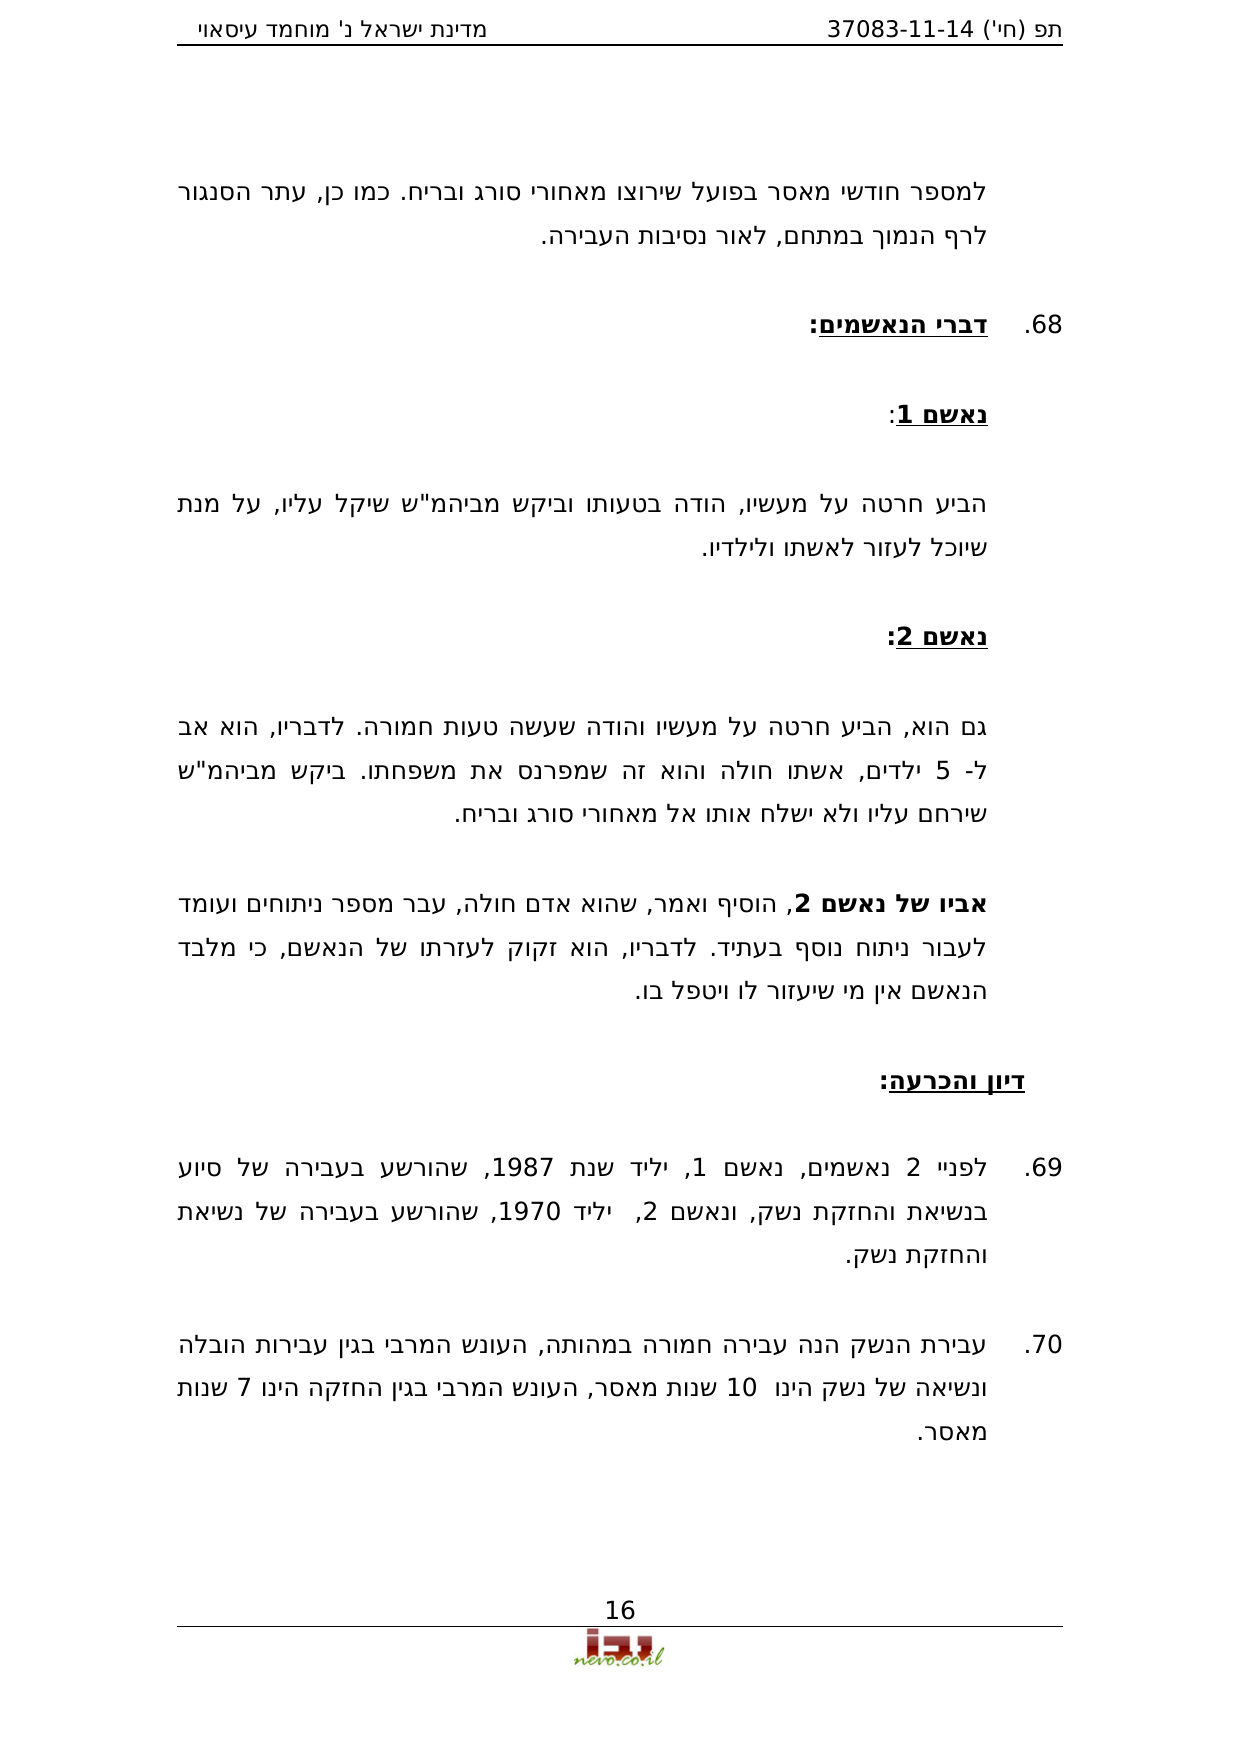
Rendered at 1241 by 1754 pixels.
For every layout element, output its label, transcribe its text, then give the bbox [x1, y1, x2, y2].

text 70. עבירת הנשק הנה עבירה חמורה במהותה, העונש המרבי בגין עבירות הובלה ונשיאה של נשק הינו 10 שנות מאסר, העונש המרבי בגין החזקה הינו 7 שנות מאסר. [177, 1330, 1063, 1447]
text 68. דברי הנאשמים: [177, 310, 1063, 339]
text נאשם 1: [177, 400, 1063, 429]
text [177, 177, 1063, 250]
text הביע חרטה על מעשיו, הודה בטעותו וביקש מביהמ"ש שיקל עליו, על מנת שיוכל לעזור לאשתו ולילדיו. [177, 489, 1063, 562]
text דיון והכרעה: [177, 1066, 1026, 1095]
text גם הוא, הביע חרטה על מעשיו והודה שעשה טעות חמורה. לדבריו, הוא אב ל- 5 ילדים, אשתו חולה והוא זה שמפרנס את משפחתו. ביקש מביהמ"ש שירחם עליו ולא ישלח אותו אל מאחורי סורג ובריח. [177, 712, 1063, 829]
text נאשם 2: [177, 623, 988, 652]
text 69. לפניי 2 נאשמים, נאשם 1, יליד שנת 1987, שהורשע בעבירה של סיוע בנשיאת והחזקת נשק, ונאשם 2, יליד 1970, שהורשע בעבירה של נשיאת והחזקת נשק. [177, 1153, 1063, 1269]
picture [574, 1628, 666, 1667]
text אביו של נאשם 2, הוסיף ואמר, שהוא אדם חולה, עבר מספר ניתוחים ועומד לעבור ניתוח נוסף בעתיד. לדבריו, הוא זקוק לעזרתו של הנאשם, כי מלבד הנאשם אין מי שיעזור לו ויטפל בו. [177, 889, 1063, 1006]
